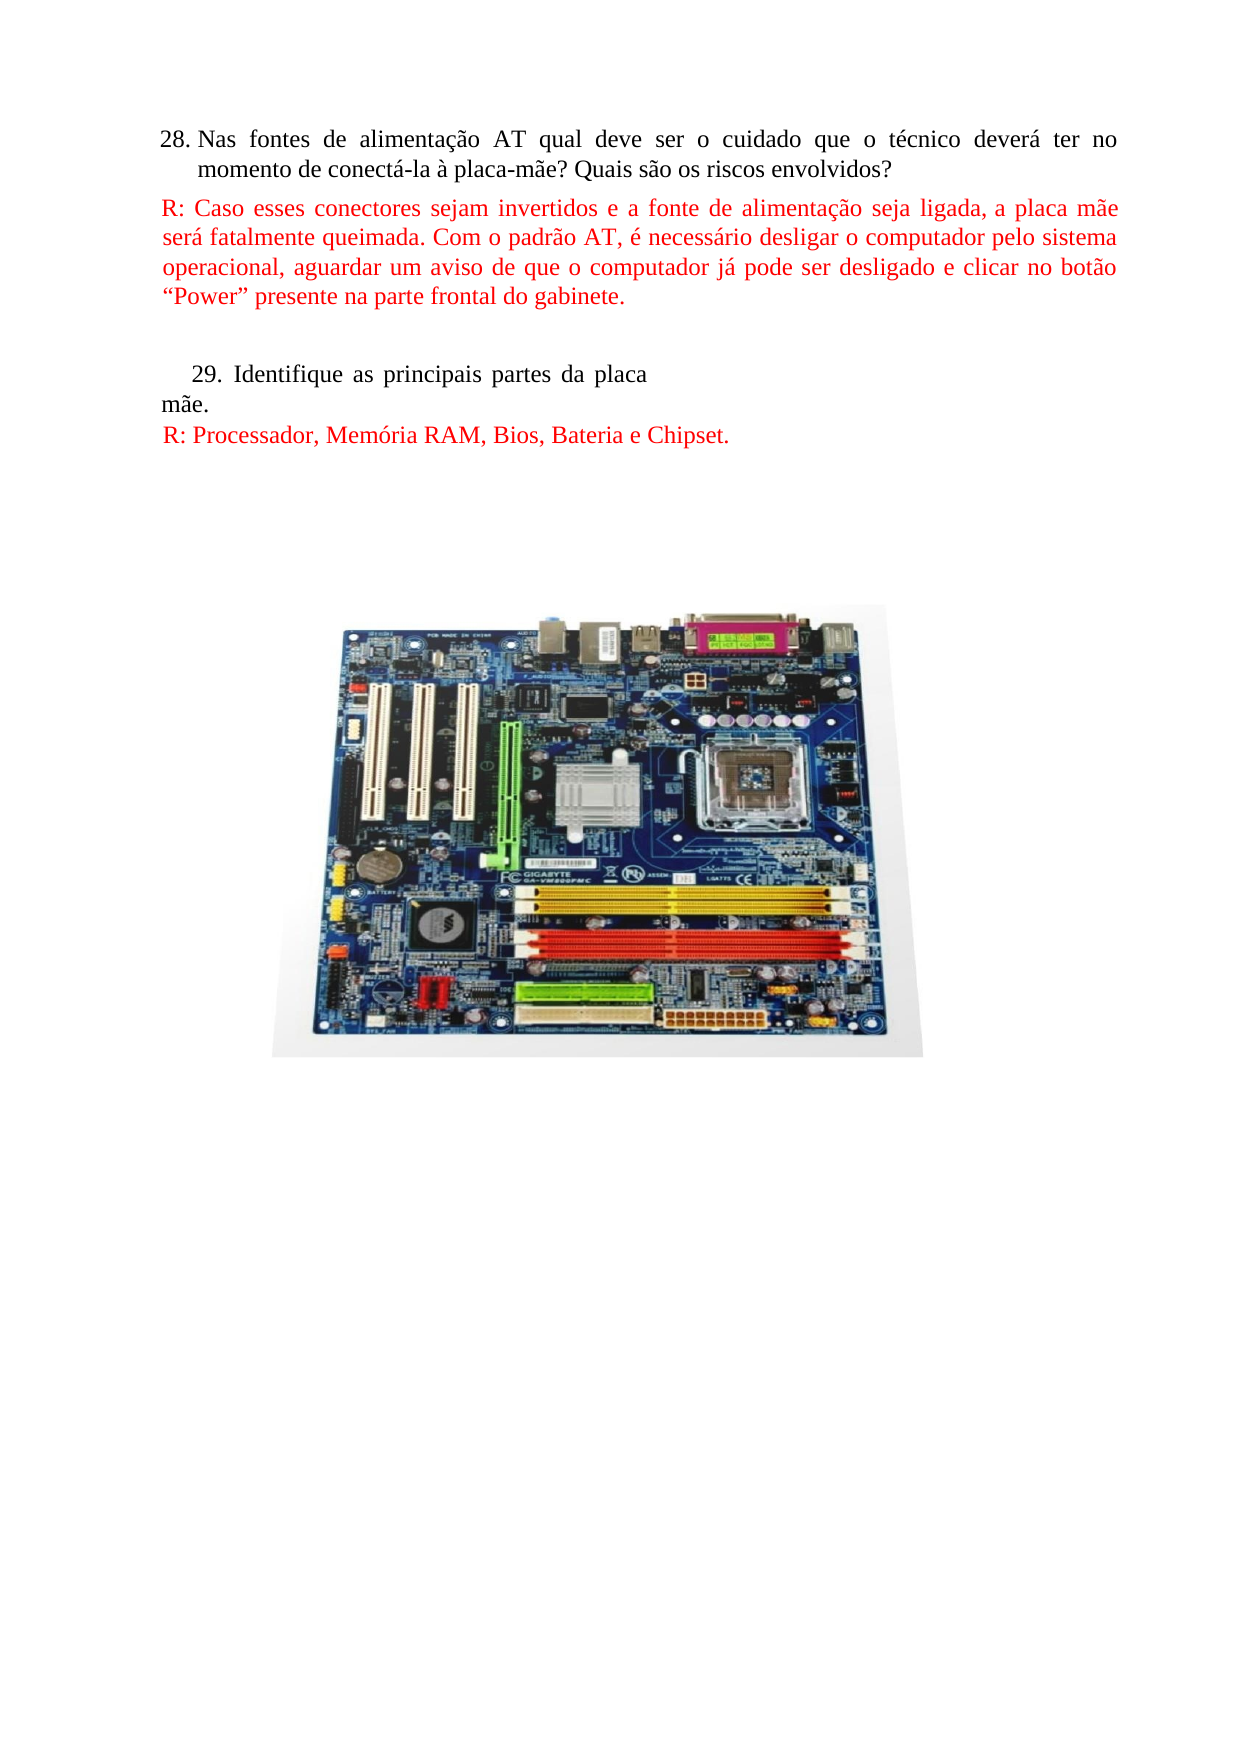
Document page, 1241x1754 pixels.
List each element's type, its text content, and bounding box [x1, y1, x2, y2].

list Nas fontes de alimentação AT qual deve ser o cuidado que o técnico deverá ter no momento de conectá-la à placa-mãe? Quais são os riscos envolvidos? [159, 124, 1118, 182]
text R: Caso esses conectores sejam invertidos e a fonte de alimentação seja ligada, a placa mãe será fatalmente queimada. Com o padrão AT, é necessário desligar o computador pelo sistema operacional, aguardar um aviso de que o computador já pode ser desligado e clicar no botão “Power” presente na parte frontal do gabinete. [161, 193, 1118, 310]
picture [271, 603, 925, 1058]
text R: Processador, Memória RAM, Bios, Bateria e Chipset. [106, 420, 1112, 449]
text 29. Identifique as principais partes da placa mãe. [106, 359, 647, 418]
